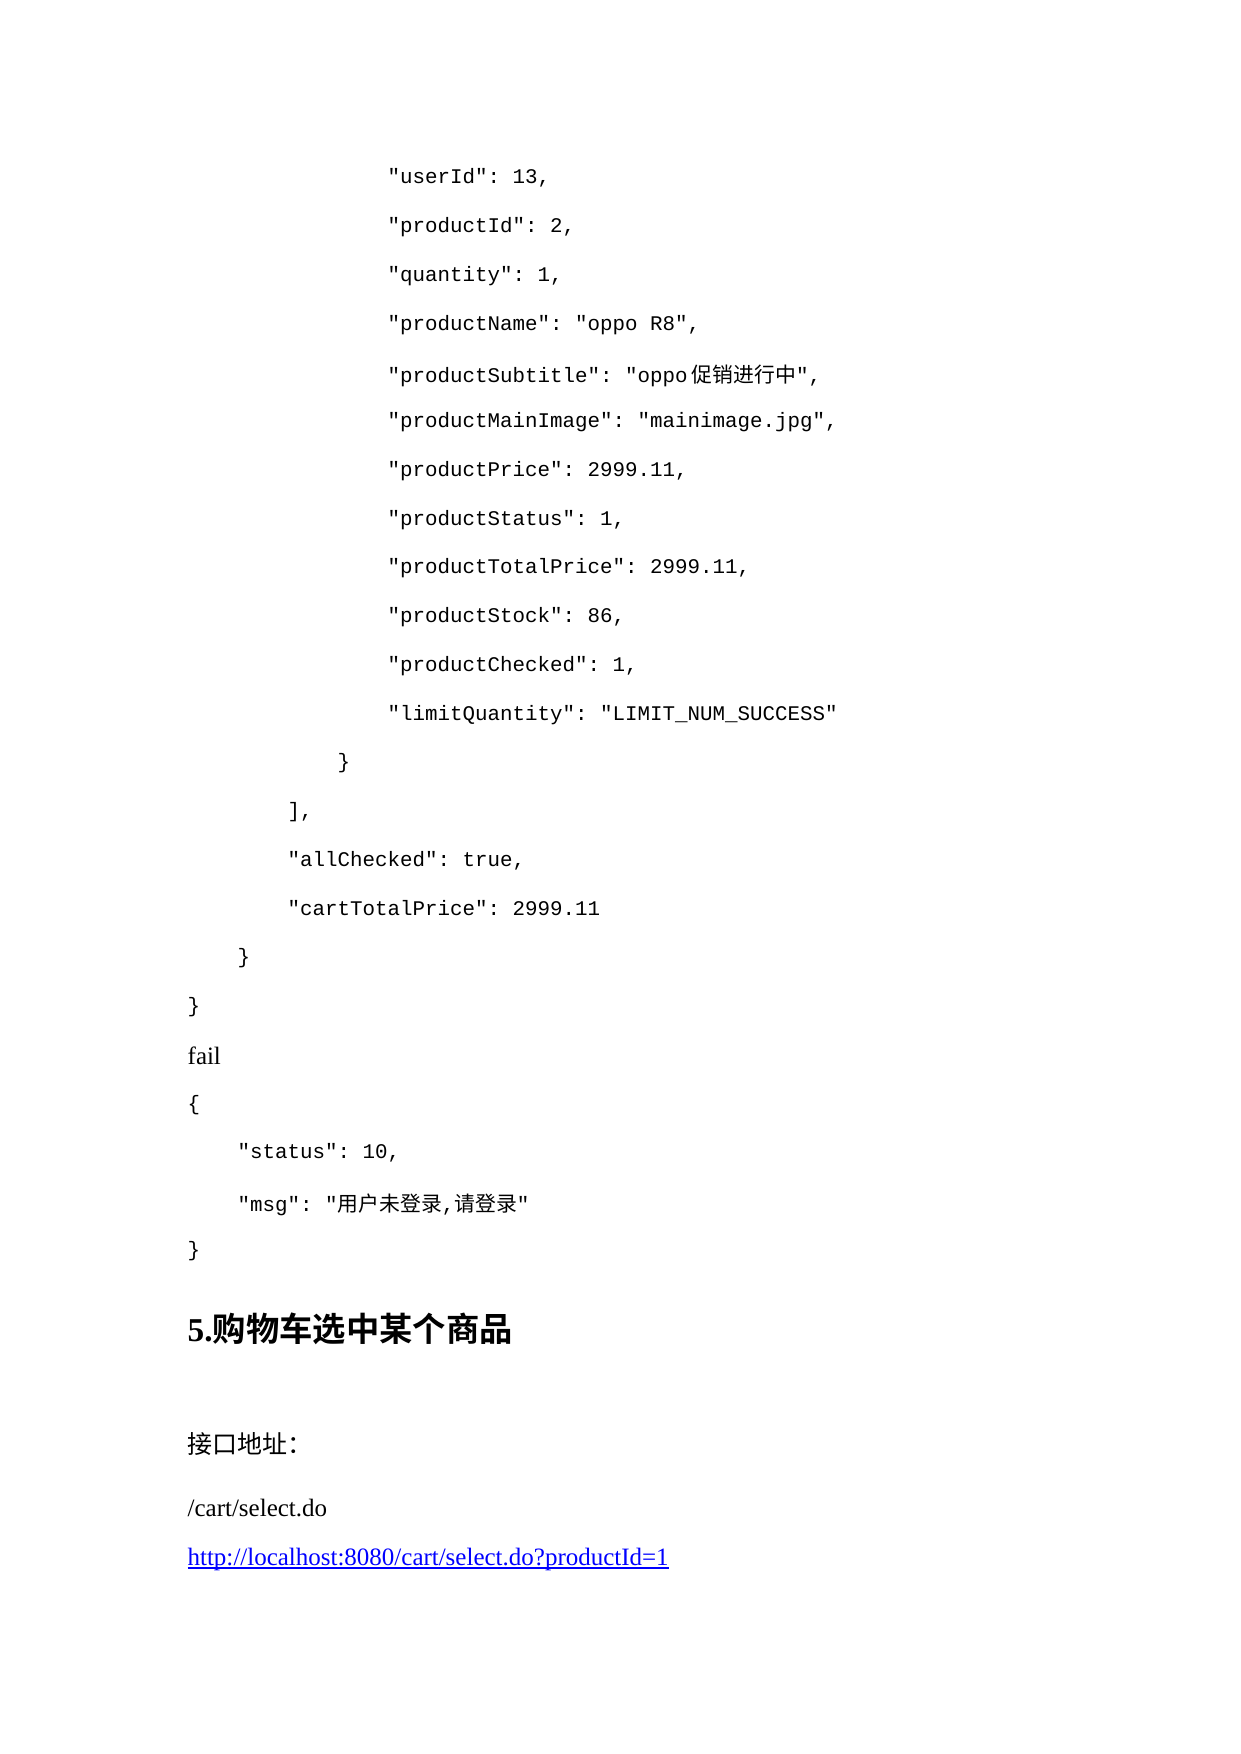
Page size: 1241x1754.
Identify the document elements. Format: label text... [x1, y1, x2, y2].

text "quantity": 1, [187, 259, 1053, 292]
text ], [187, 796, 1053, 828]
text fail [187, 1039, 1053, 1072]
text "msg": "用户未登录,请登录" [187, 1186, 1053, 1218]
text } [187, 991, 1053, 1023]
text /cart/select.do [187, 1492, 1053, 1524]
text } [187, 1234, 1053, 1267]
text "allChecked": true, [187, 844, 1053, 877]
text "productName": "oppo R8", [187, 308, 1053, 341]
text "productId": 2, [187, 211, 1053, 243]
text "status": 10, [187, 1137, 1053, 1169]
text { [187, 1088, 1053, 1121]
text "productStatus": 1, [187, 503, 1053, 536]
text "userId": 13, [187, 162, 1053, 194]
text "productSubtitle": "oppo促销进行中", [187, 357, 1053, 389]
text "productMainImage": "mainimage.jpg", [187, 406, 1053, 438]
text "productStock": 86, [187, 601, 1053, 633]
text "cartTotalPrice": 2999.11 [187, 893, 1053, 926]
text 接口地址： [187, 1410, 1053, 1475]
text "productChecked": 1, [187, 649, 1053, 682]
text } [187, 942, 1053, 974]
text http://localhost:8080/cart/select.do?productId=1 [187, 1540, 1053, 1573]
text "productPrice": 2999.11, [187, 454, 1053, 487]
text } [187, 747, 1053, 779]
text "limitQuantity": "LIMIT_NUM_SUCCESS" [187, 698, 1053, 731]
text "productTotalPrice": 2999.11, [187, 552, 1053, 584]
subtitle 5.购物车选中某个商品 [187, 1294, 1053, 1359]
